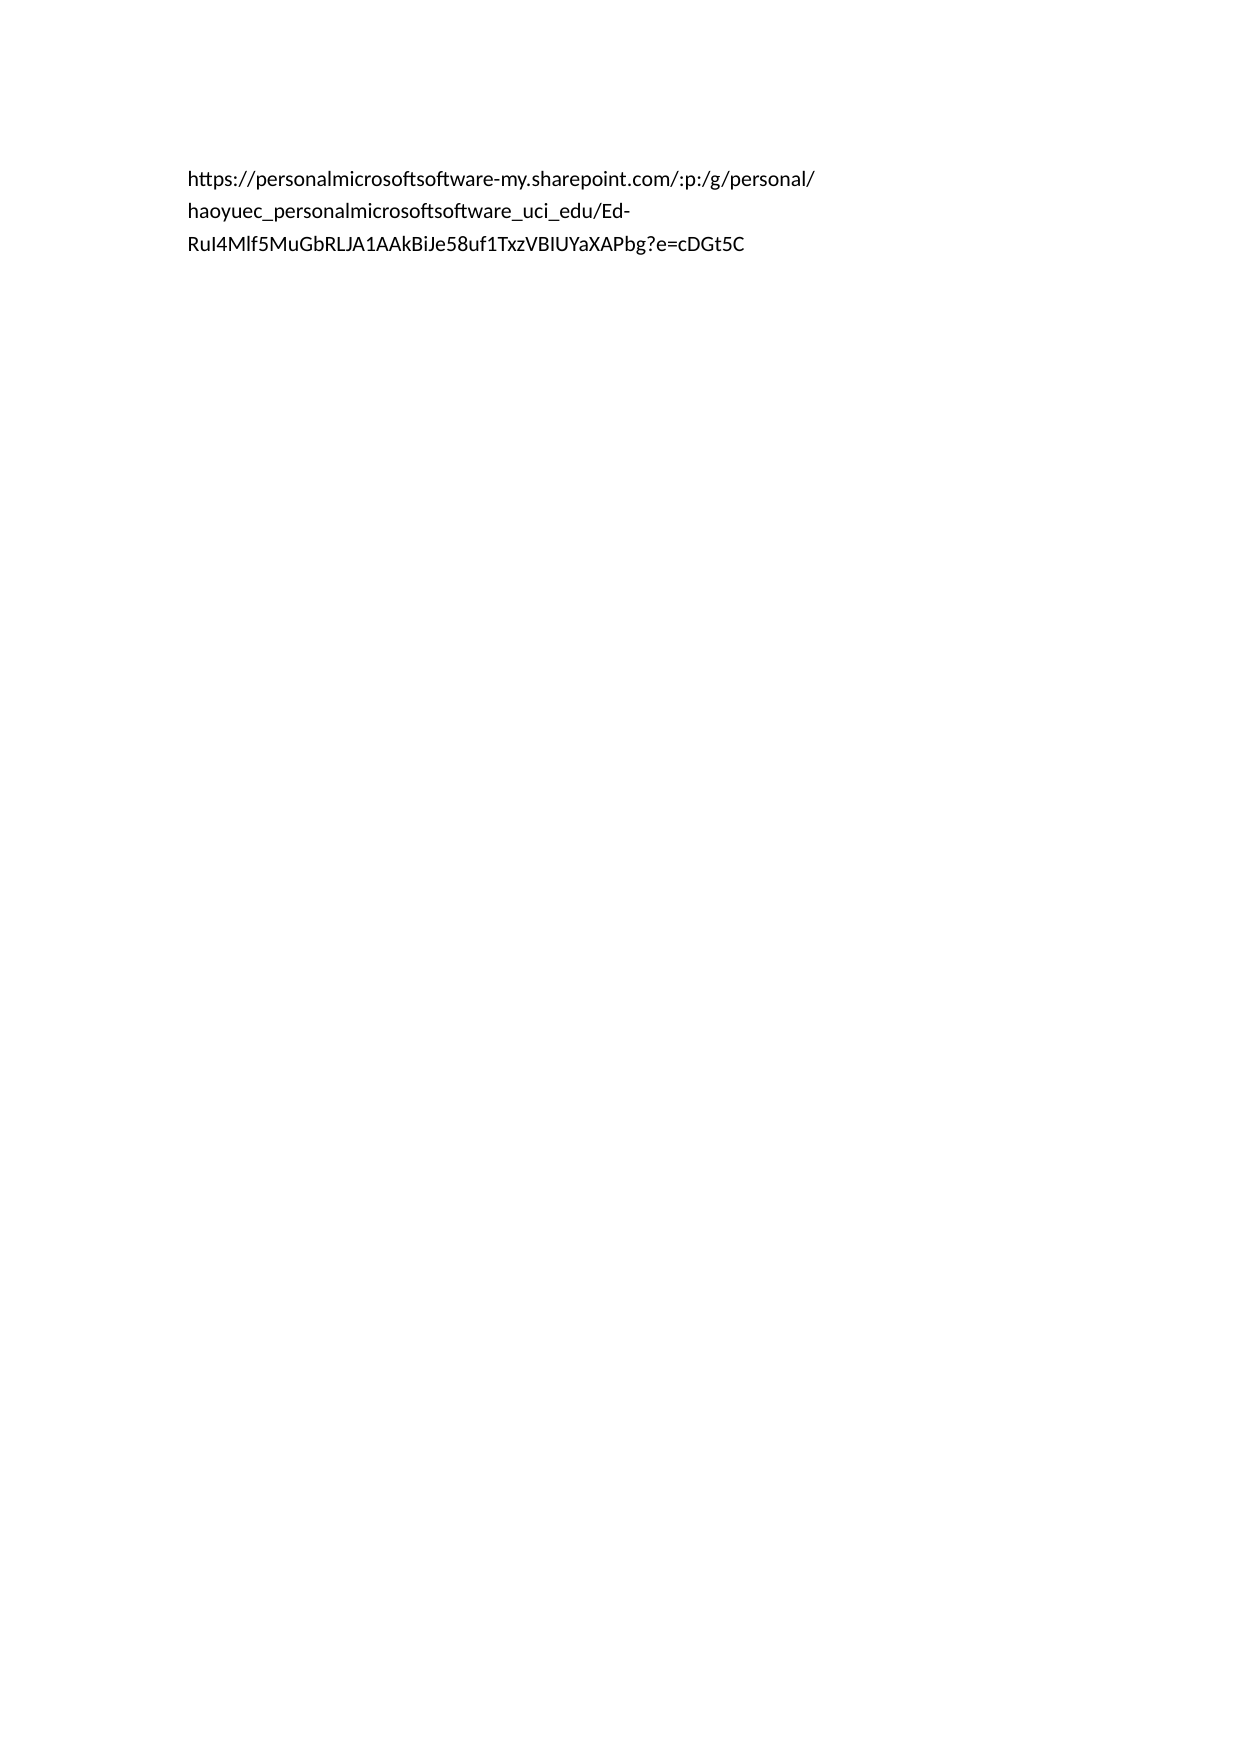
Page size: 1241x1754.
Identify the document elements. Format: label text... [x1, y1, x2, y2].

text https://personalmicrosoftsoftware-my.sharepoint.com/:p:/g/personal/haoyuec_personalmicrosoftsoftware_uci_edu/Ed-RuI4Mlf5MuGbRLJA1AAkBiJe58uf1TxzVBIUYaXAPbg?e=cDGt5C [187, 162, 1053, 259]
